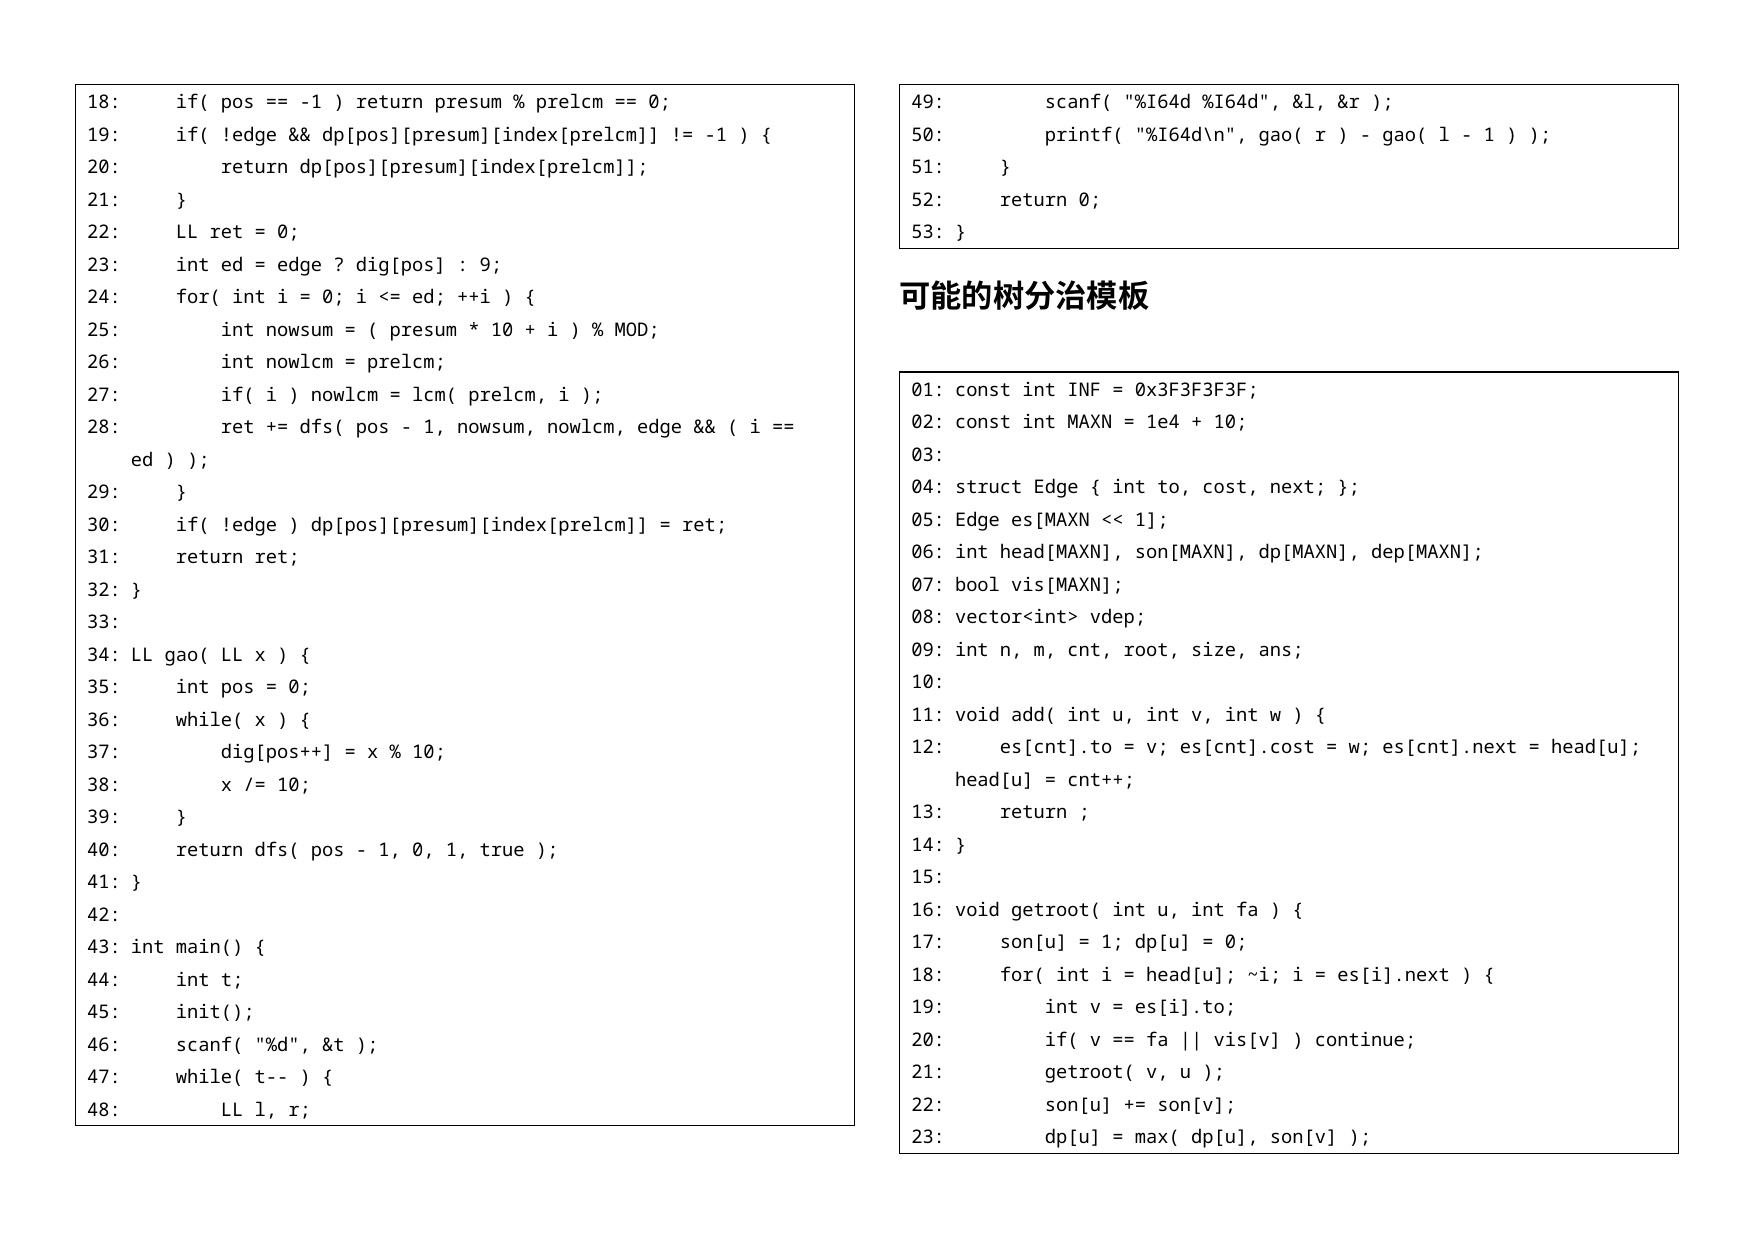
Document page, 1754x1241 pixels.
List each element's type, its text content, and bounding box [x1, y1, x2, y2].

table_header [900, 85, 1678, 247]
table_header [900, 373, 1678, 1152]
subtitle 可能的树分治模板 [899, 261, 1679, 326]
